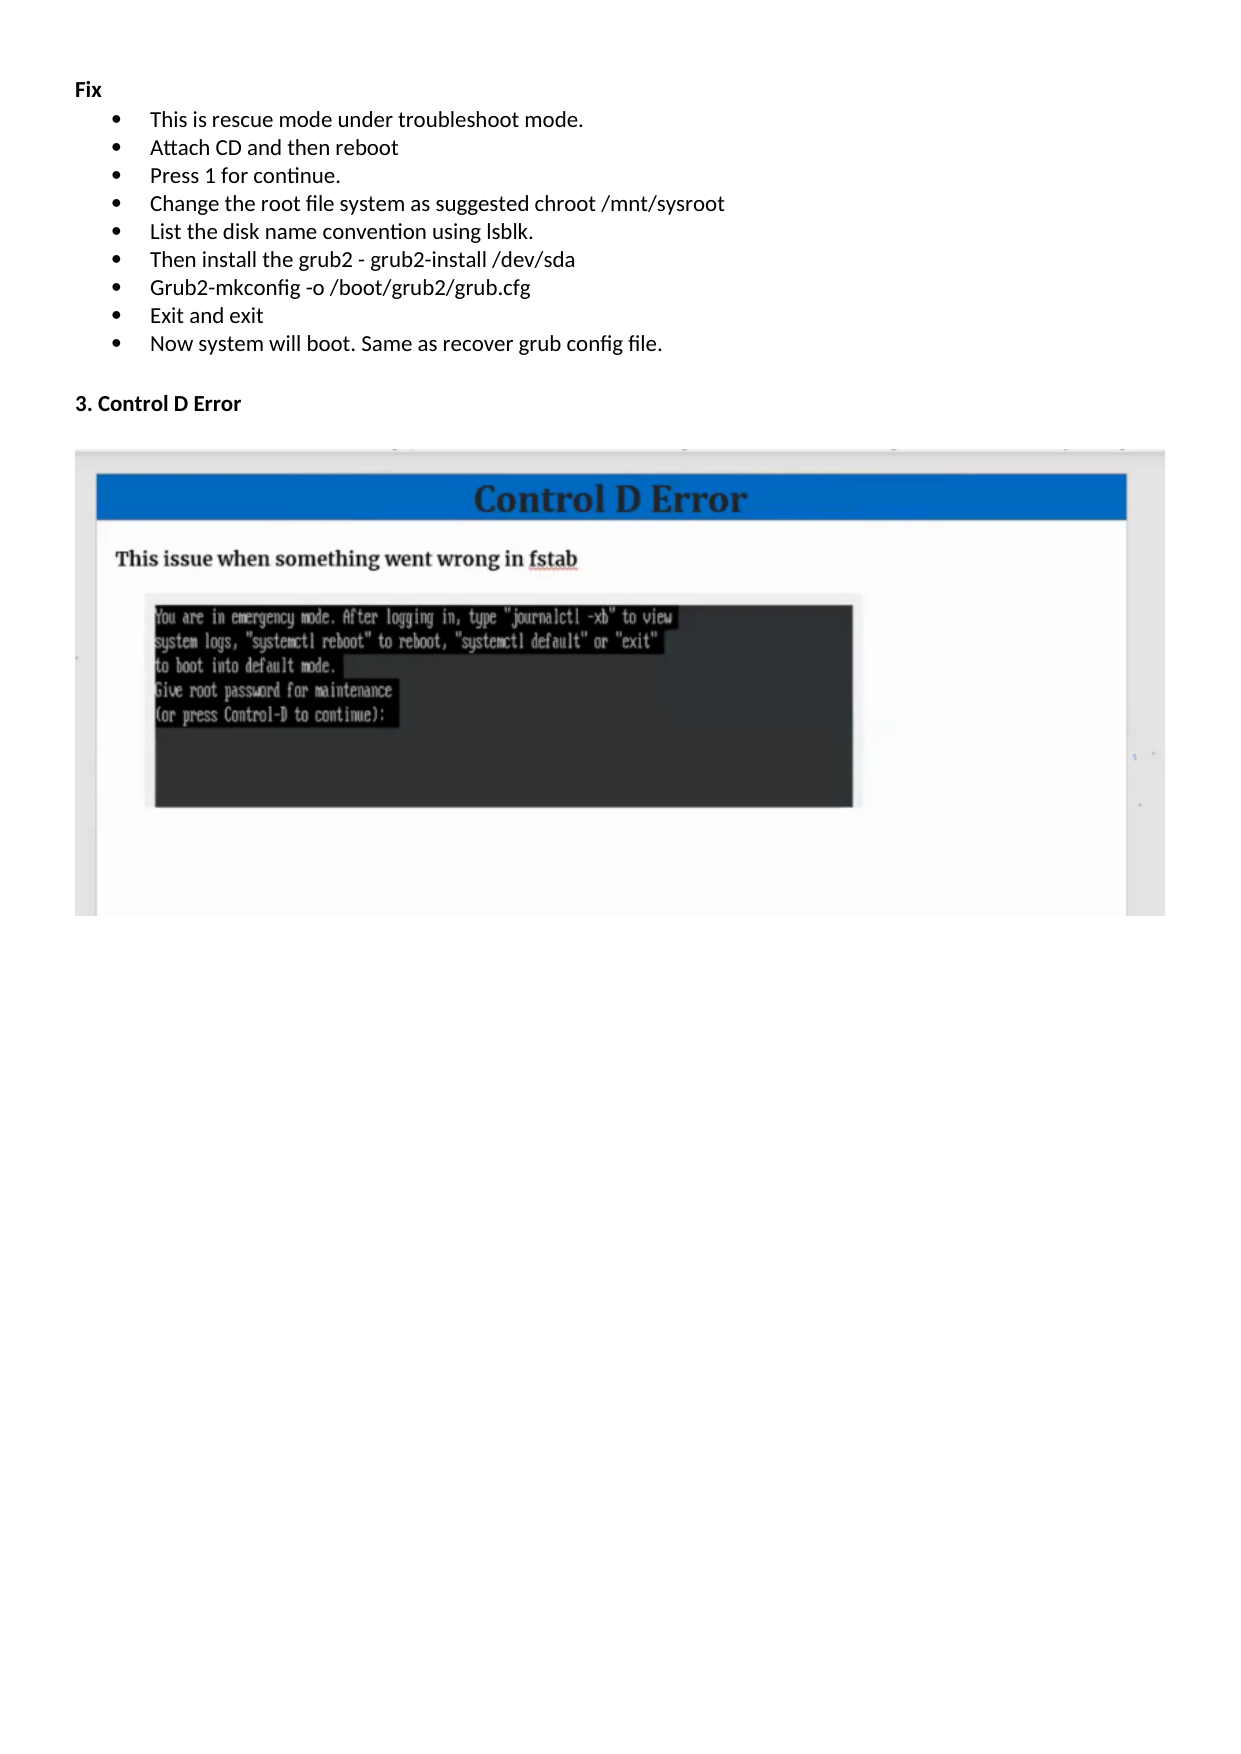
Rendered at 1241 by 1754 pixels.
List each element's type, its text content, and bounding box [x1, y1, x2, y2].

text 3. Control D Error [75, 389, 1165, 417]
list This is rescue mode under troubleshoot mode. [112, 105, 1165, 133]
list Press 1 for continue. [112, 161, 1165, 189]
list Change the root file system as suggested chroot /mnt/sysroot [112, 189, 1165, 217]
list Grub2-mkconfig -o /boot/grub2/grub.cfg [112, 273, 1165, 301]
picture [75, 449, 1166, 916]
text Fix [75, 75, 1165, 103]
list List the disk name convention using lsblk. [112, 217, 1165, 245]
list Then install the grub2 - grub2-install /dev/sda [112, 245, 1165, 273]
list Now system will boot. Same as recover grub config file. [112, 329, 1165, 357]
list Attach CD and then reboot [112, 133, 1165, 161]
list Exit and exit [112, 301, 1165, 329]
